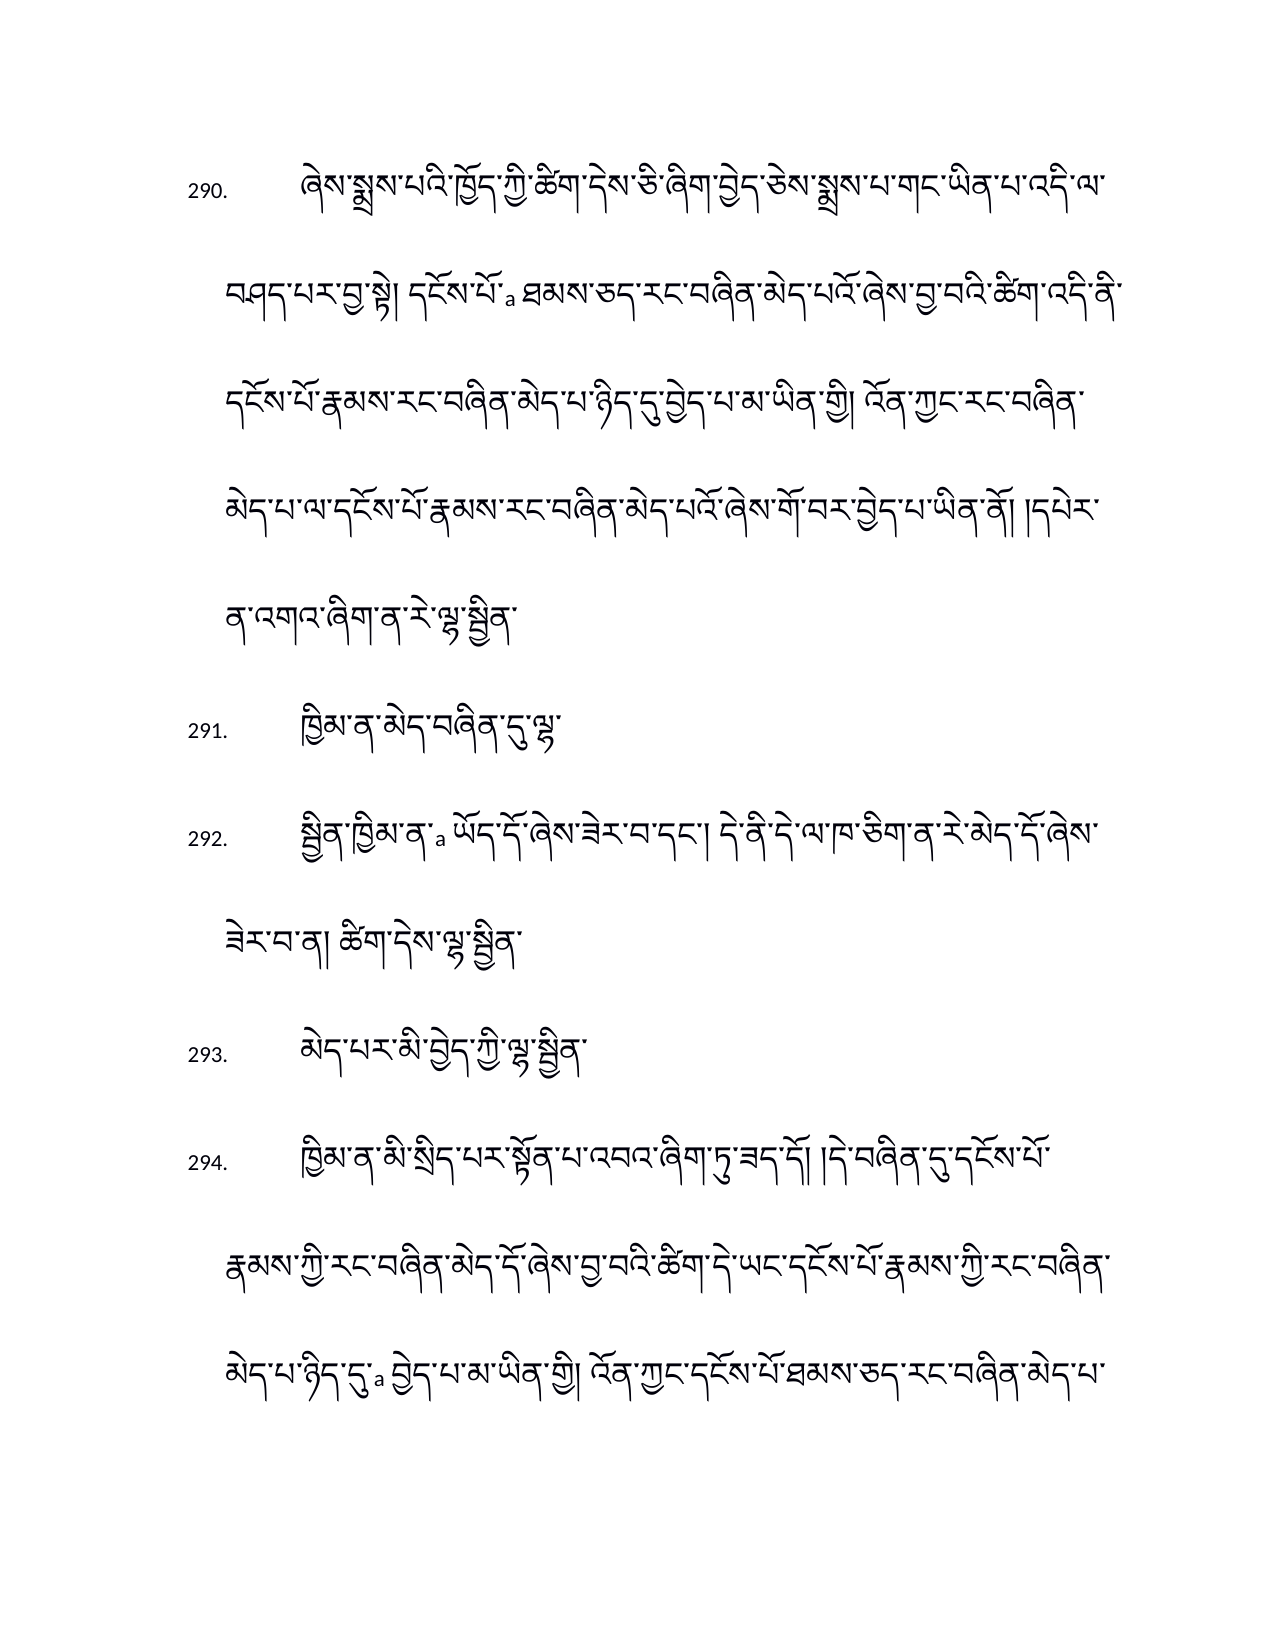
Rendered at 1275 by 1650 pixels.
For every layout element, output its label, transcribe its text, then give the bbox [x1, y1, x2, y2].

list ཞེས་སྨྲས་པའི་ཁྱོད་ཀྱི་ཚིག་དེས་ཅི་ཞིག་བྱེད་ཅེས་སྨྲས་པ་གང་ཡིན་པ་འདི་ལ་བཤད་པར་བྱ་སྟེ། དངོས་པོ་aཐམས་ཅད་རང་བཞིན་མེད་པའོ་ཞེས་བྱ་བའི་ཚིག་འདི་ནི་དངོས་པོ་རྣམས་རང་བཞིན་མེད་པ་ཉིད་དུ་བྱེད་པ་མ་ཡིན་གྱི། འོན་ཀྱང་རང་བཞིན་མེད་པ་ལ་དངོས་པོ་རྣམས་རང་བཞིན་མེད་པའོ་ཞེས་གོ་བར་བྱེད་པ་ཡིན་ནོ། །དཔེར་ན་འགའ་ཞིག་ན་རེ་ལྷ་སྦྱིན་ [187, 150, 1125, 676]
list ཁྱིམ་ན་མེད་བཞིན་དུ་ལྷ་ [187, 689, 1125, 783]
list མེད་པར་མི་བྱེད་ཀྱི་ལྷ་སྦྱིན་ [187, 1013, 1125, 1107]
list སྦྱིན་ཁྱིམ་ན་aཡོད་དོ་ཞེས་ཟེར་བ་དང་། དེ་ནི་དེ་ལ་ཁ་ཅིག་ན་རེ་མེད་དོ་ཞེས་ཟེར་བ་ན། ཚིག་དེས་ལྷ་སྦྱིན་ [187, 797, 1125, 999]
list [187, 1121, 1125, 1431]
